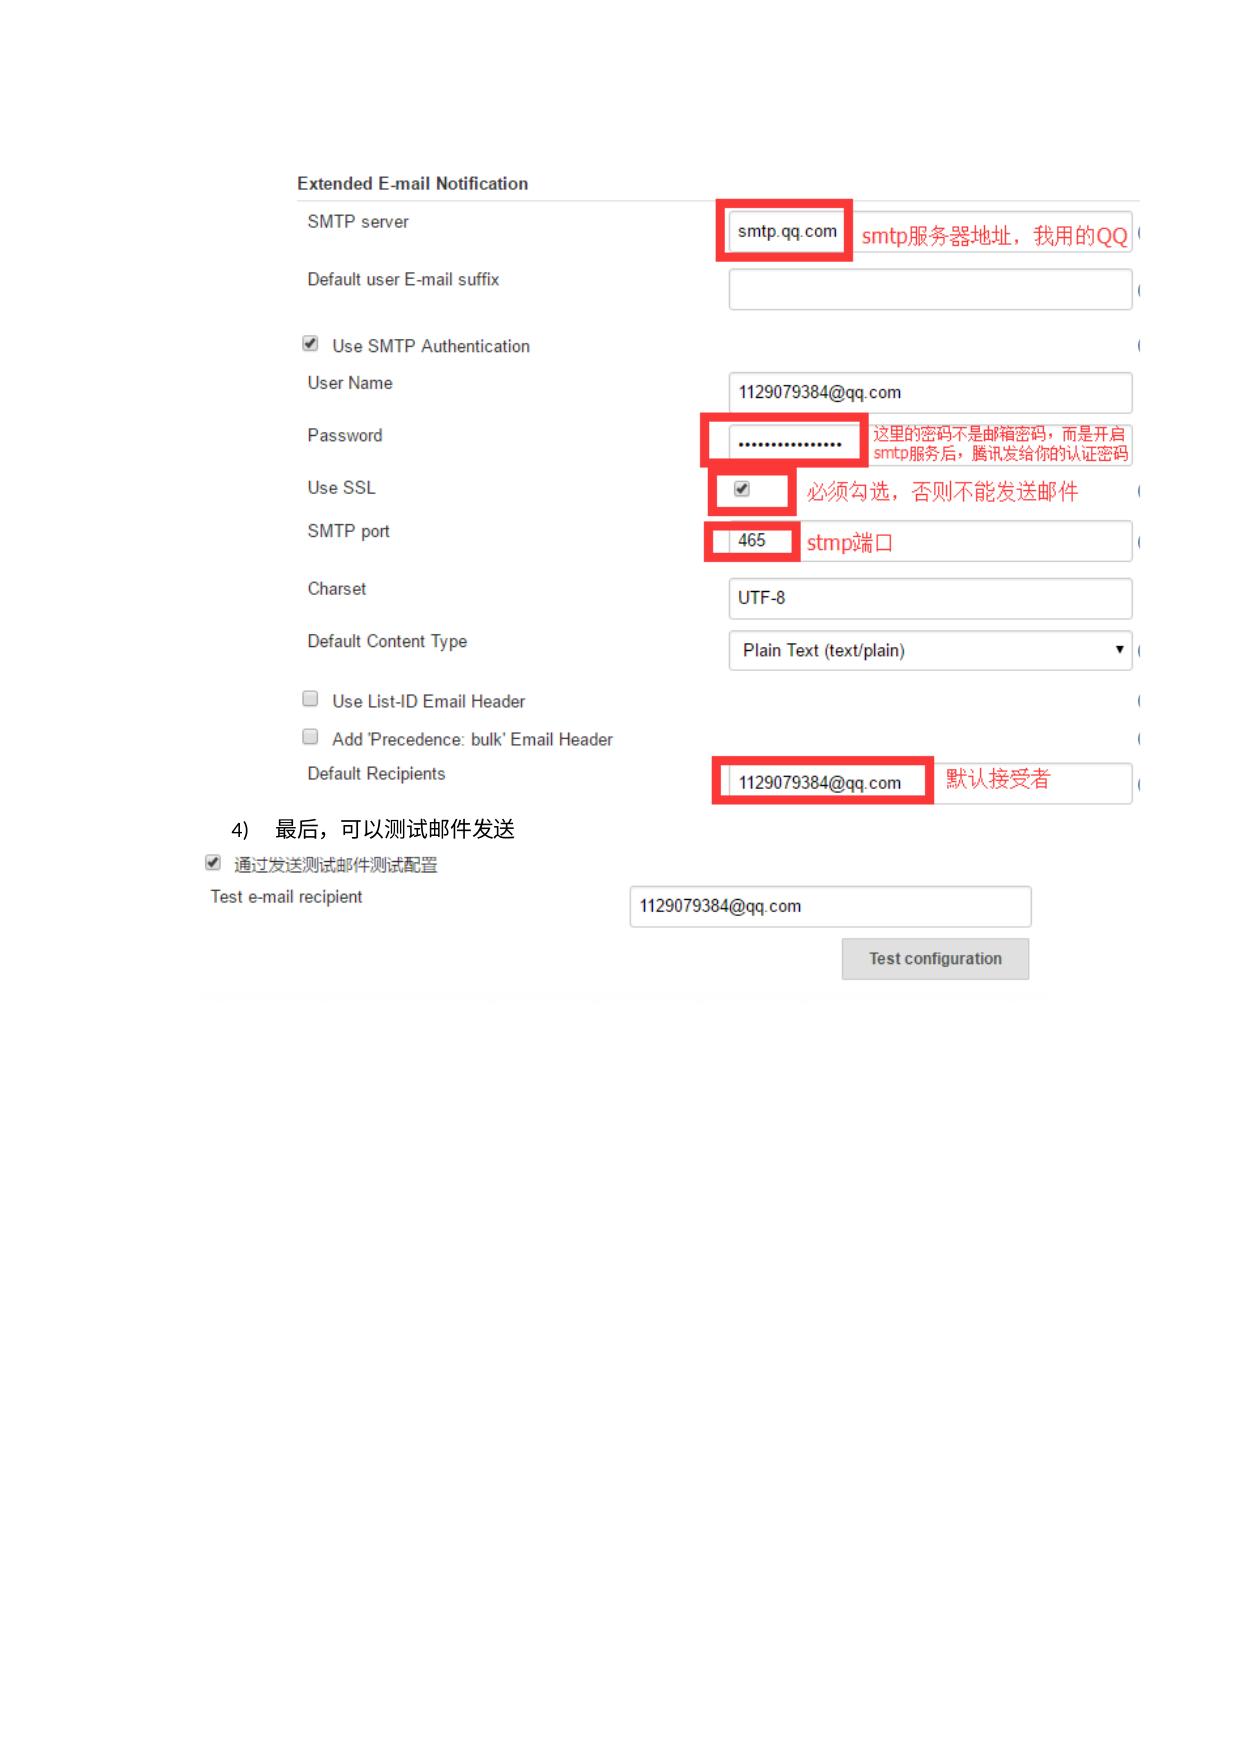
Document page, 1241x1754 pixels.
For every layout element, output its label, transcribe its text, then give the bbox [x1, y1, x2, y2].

picture [275, 162, 1141, 806]
picture [187, 844, 1053, 1005]
list 最后，可以测试邮件发送 [231, 812, 1053, 844]
